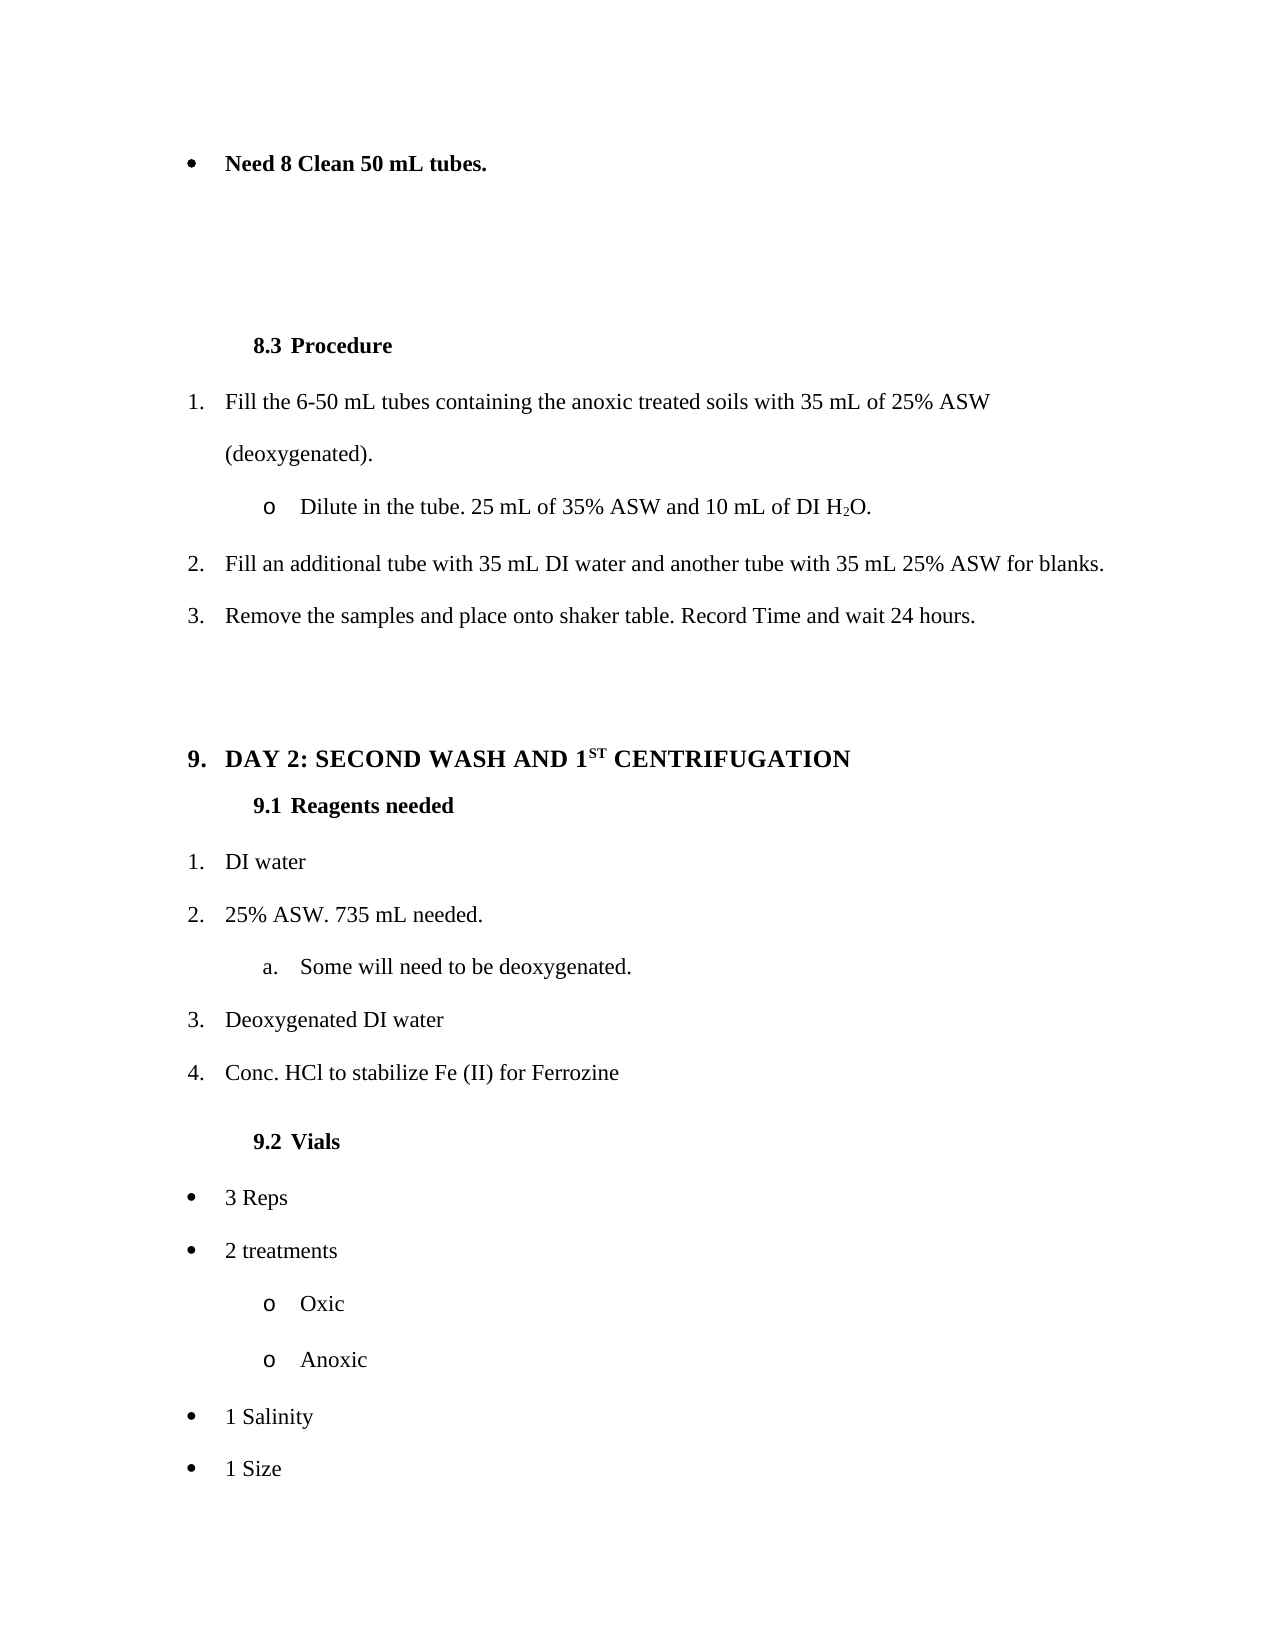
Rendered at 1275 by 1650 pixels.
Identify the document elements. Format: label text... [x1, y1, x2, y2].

list Anoxic [262, 1346, 1125, 1374]
subtitle Procedure [253, 332, 1125, 358]
list DI water [187, 848, 1125, 874]
subtitle Vials [253, 1128, 1125, 1154]
subtitle Reagents needed [253, 792, 1125, 818]
list Need 8 Clean 50 mL tubes. [187, 150, 1125, 176]
list Remove the samples and place onto shaker table. Record Time and wait 24 hours. [187, 602, 1125, 629]
list Deoxygenated DI water [187, 1006, 1125, 1032]
subtitle Day 2: Second Wash and 1st centrifugation [187, 744, 1125, 773]
list 3 Reps [187, 1184, 1125, 1211]
list Dilute in the tube. 25 mL of 35% ASW and 10 mL of DI H2O. [262, 493, 1125, 521]
list 1 Size [187, 1455, 1125, 1482]
list Fill an additional tube with 35 mL DI water and another tube with 35 mL 25% ASW for blanks. [187, 550, 1125, 576]
list 2 treatments [187, 1237, 1125, 1263]
list 25% ASW. 735 mL needed. [187, 901, 1125, 927]
list Oxic [262, 1290, 1125, 1318]
list Fill the 6-50 mL tubes containing the anoxic treated soils with 35 mL of 25% ASW (deoxygenated). [187, 388, 1125, 467]
list Conc. HCl to stabilize Fe (II) for Ferrozine [187, 1059, 1125, 1085]
list 1 Salinity [187, 1403, 1125, 1429]
list Some will need to be deoxygenated. [262, 953, 1125, 980]
